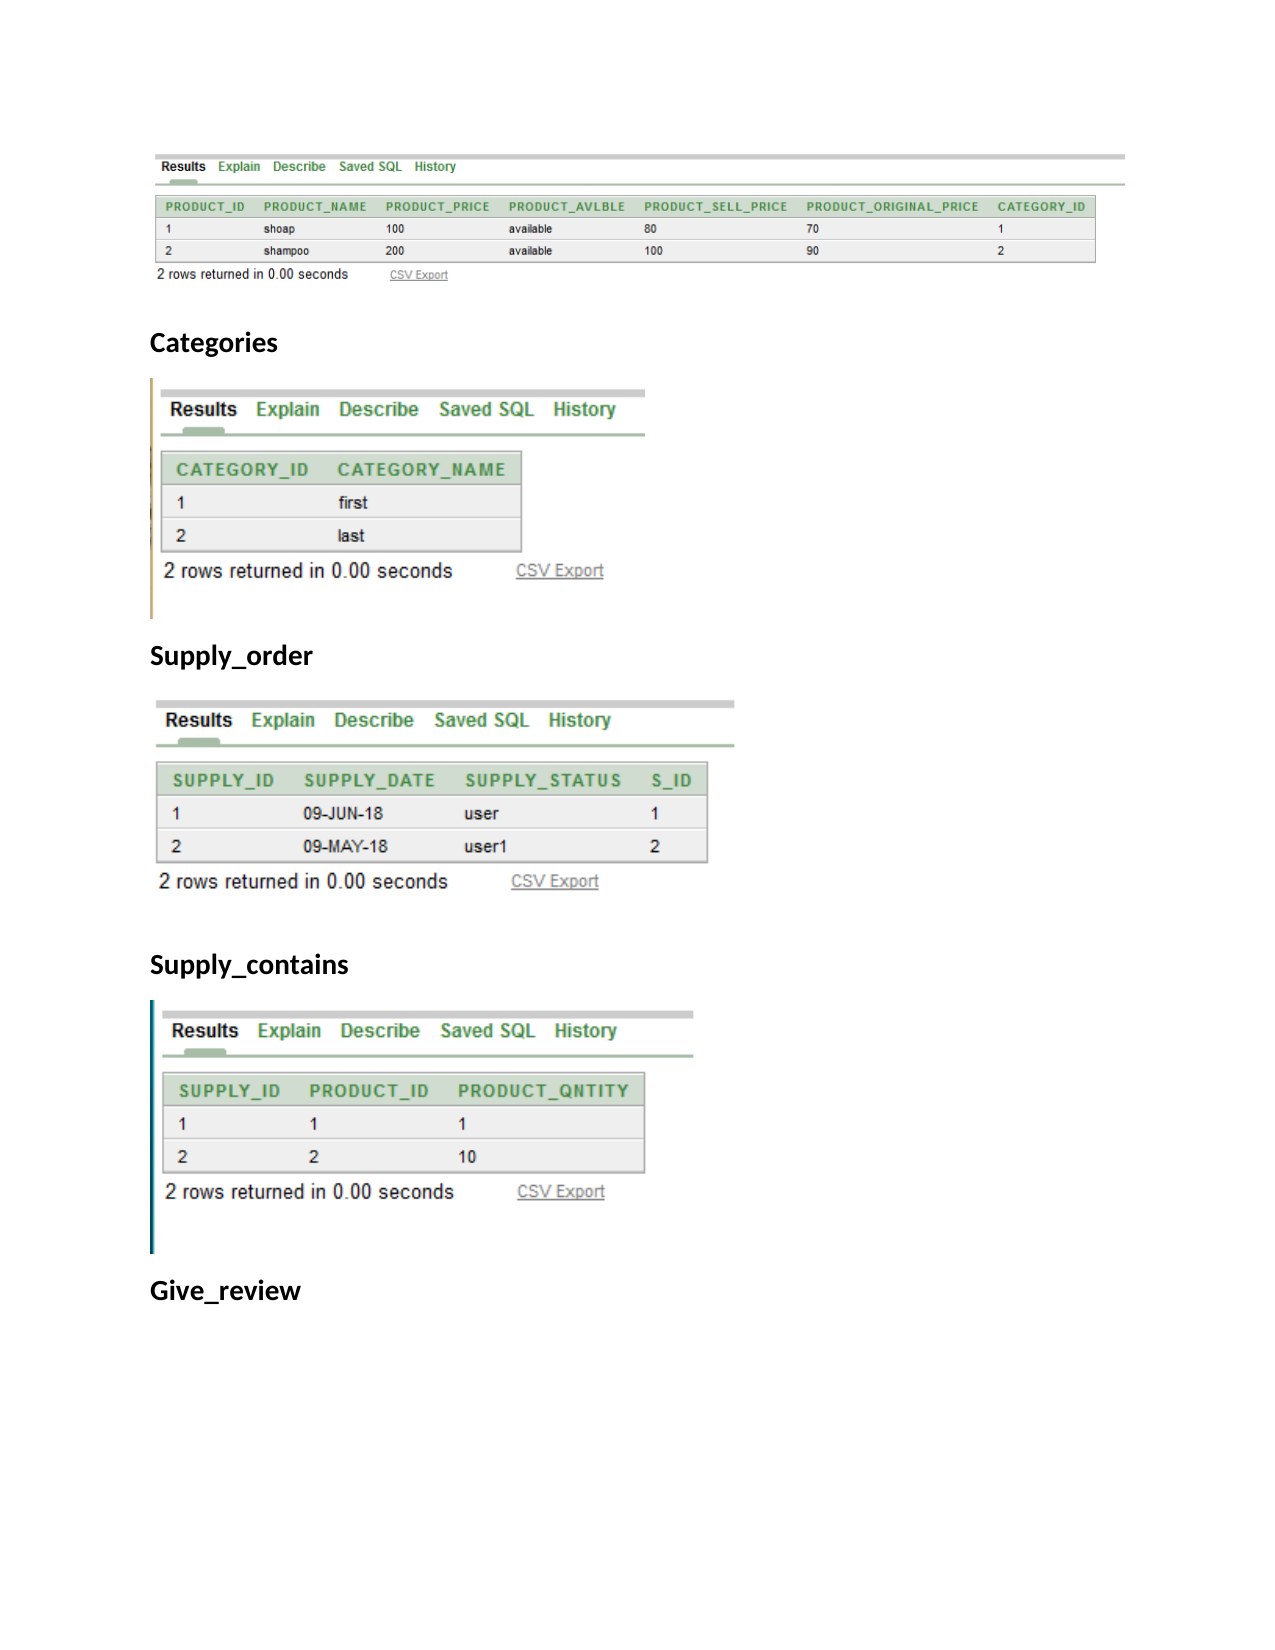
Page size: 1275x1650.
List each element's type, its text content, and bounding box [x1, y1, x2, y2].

picture [150, 150, 1125, 306]
text Give_review [150, 1272, 1125, 1308]
picture [150, 378, 646, 619]
text Supply_order [150, 637, 1125, 672]
picture [150, 691, 735, 928]
picture [150, 1000, 694, 1254]
text Supply_contains [150, 946, 1125, 982]
text Categories [150, 324, 1125, 359]
